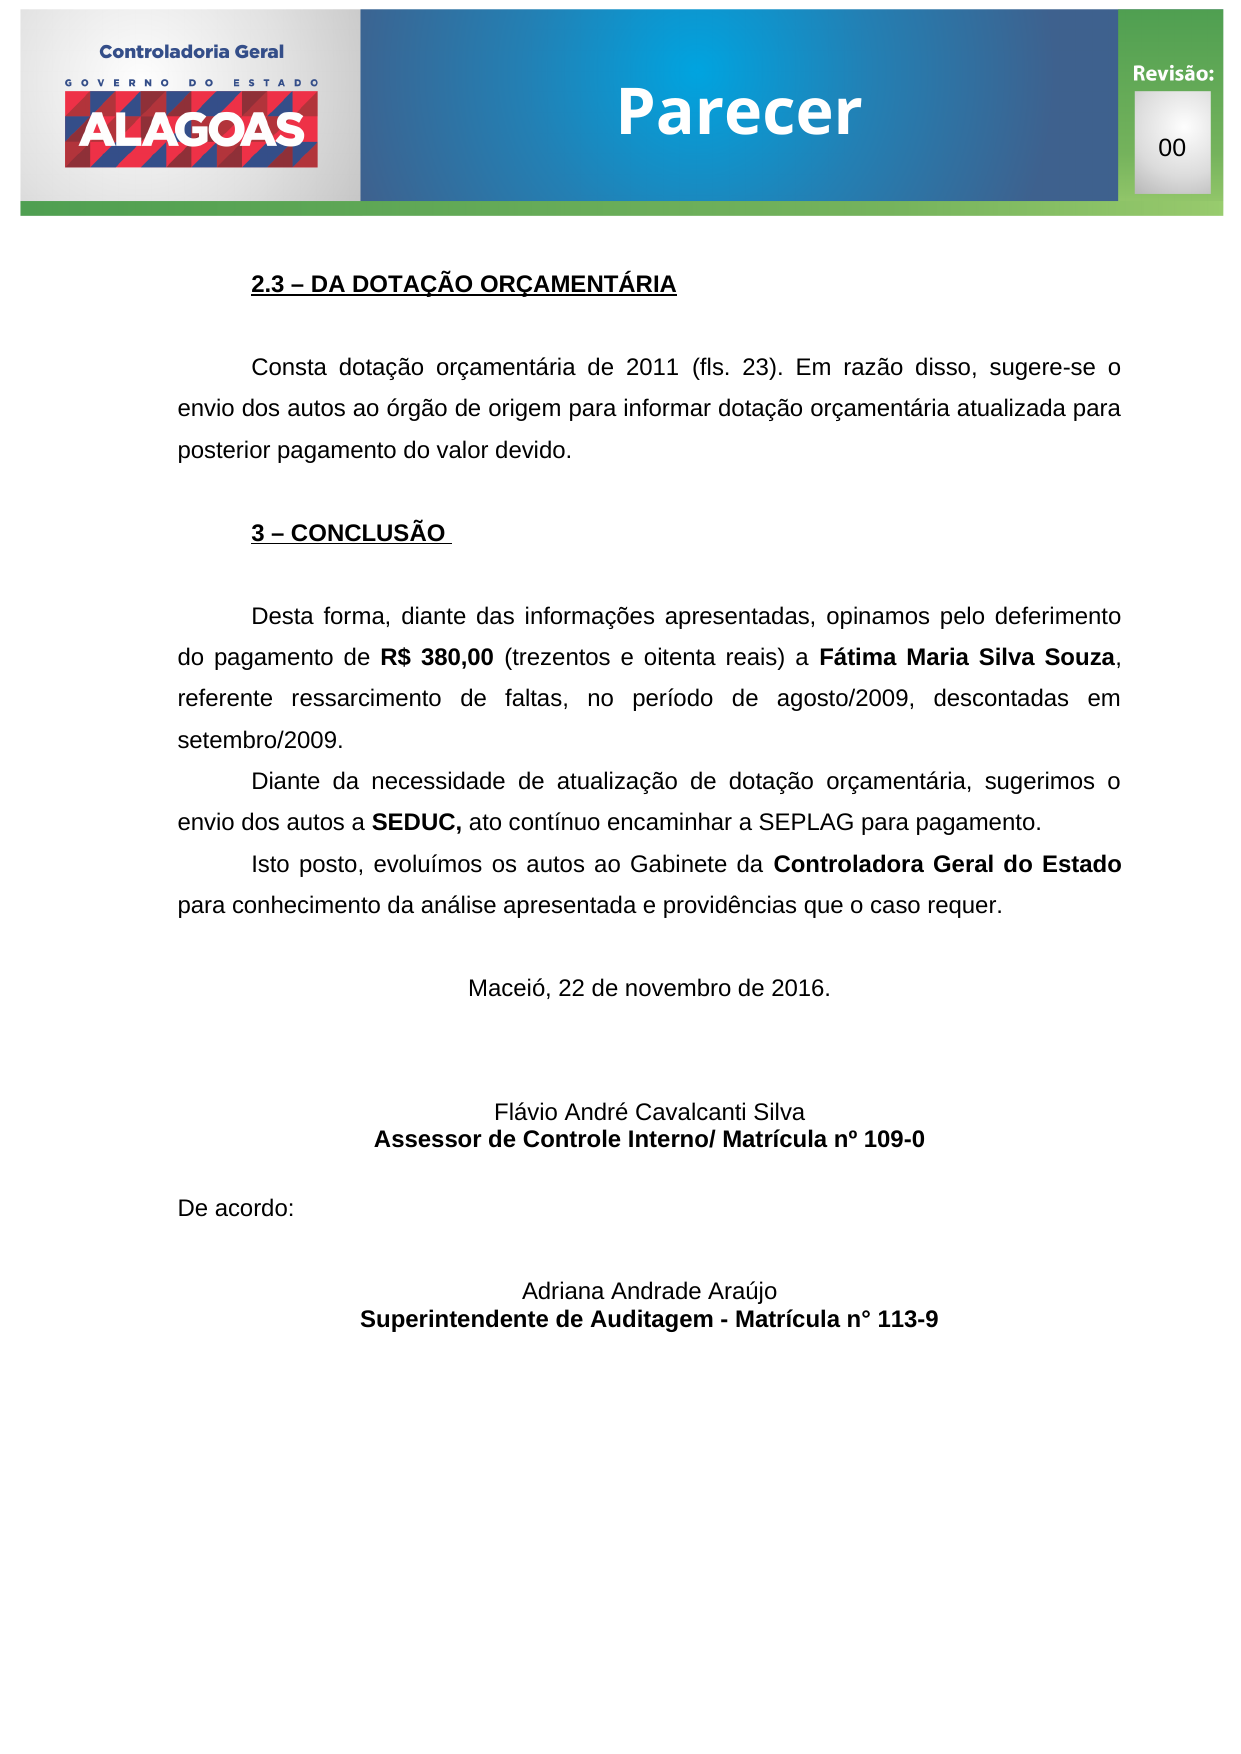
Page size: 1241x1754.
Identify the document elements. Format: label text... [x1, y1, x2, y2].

text De acordo: [177, 1194, 1122, 1222]
text Flávio André Cavalcanti Silva [177, 1098, 1122, 1125]
text Diante da necessidade de atualização de dotação orçamentária, sugerimos o envio dos autos a SEDUC, ato contínuo encaminhar a SEPLAG para pagamento. [177, 767, 1122, 836]
text Superintendente de Auditagem - Matrícula n° 113-9 [177, 1305, 1122, 1332]
text 2.3 – DA DOTAÇÃO ORÇAMENTÁRIA [177, 270, 1122, 298]
text Consta dotação orçamentária de 2011 (fls. 23). Em razão disso, sugere-se o envio dos autos ao órgão de origem para informar dotação orçamentária atualizada para posterior pagamento do valor devido. [177, 353, 1122, 463]
picture [20, 9, 1224, 216]
text Adriana Andrade Araújo [177, 1277, 1122, 1305]
text 3 – CONCLUSÃO [177, 519, 1122, 546]
text Assessor de Controle Interno/ Matrícula nº 109-0 [177, 1125, 1122, 1153]
text Desta forma, diante das informações apresentadas, opinamos pelo deferimento do pagamento de R$ 380,00 (trezentos e oitenta reais) a Fátima Maria Silva Souza, referente ressarcimento de faltas, no período de agosto/2009, descontadas em setembro/2009. [177, 602, 1122, 753]
text Maceió, 22 de novembro de 2016. [177, 974, 1122, 1001]
text Isto posto, evoluímos os autos ao Gabinete da Controladora Geral do Estado para conhecimento da análise apresentada e providências que o caso requer. [177, 850, 1122, 919]
